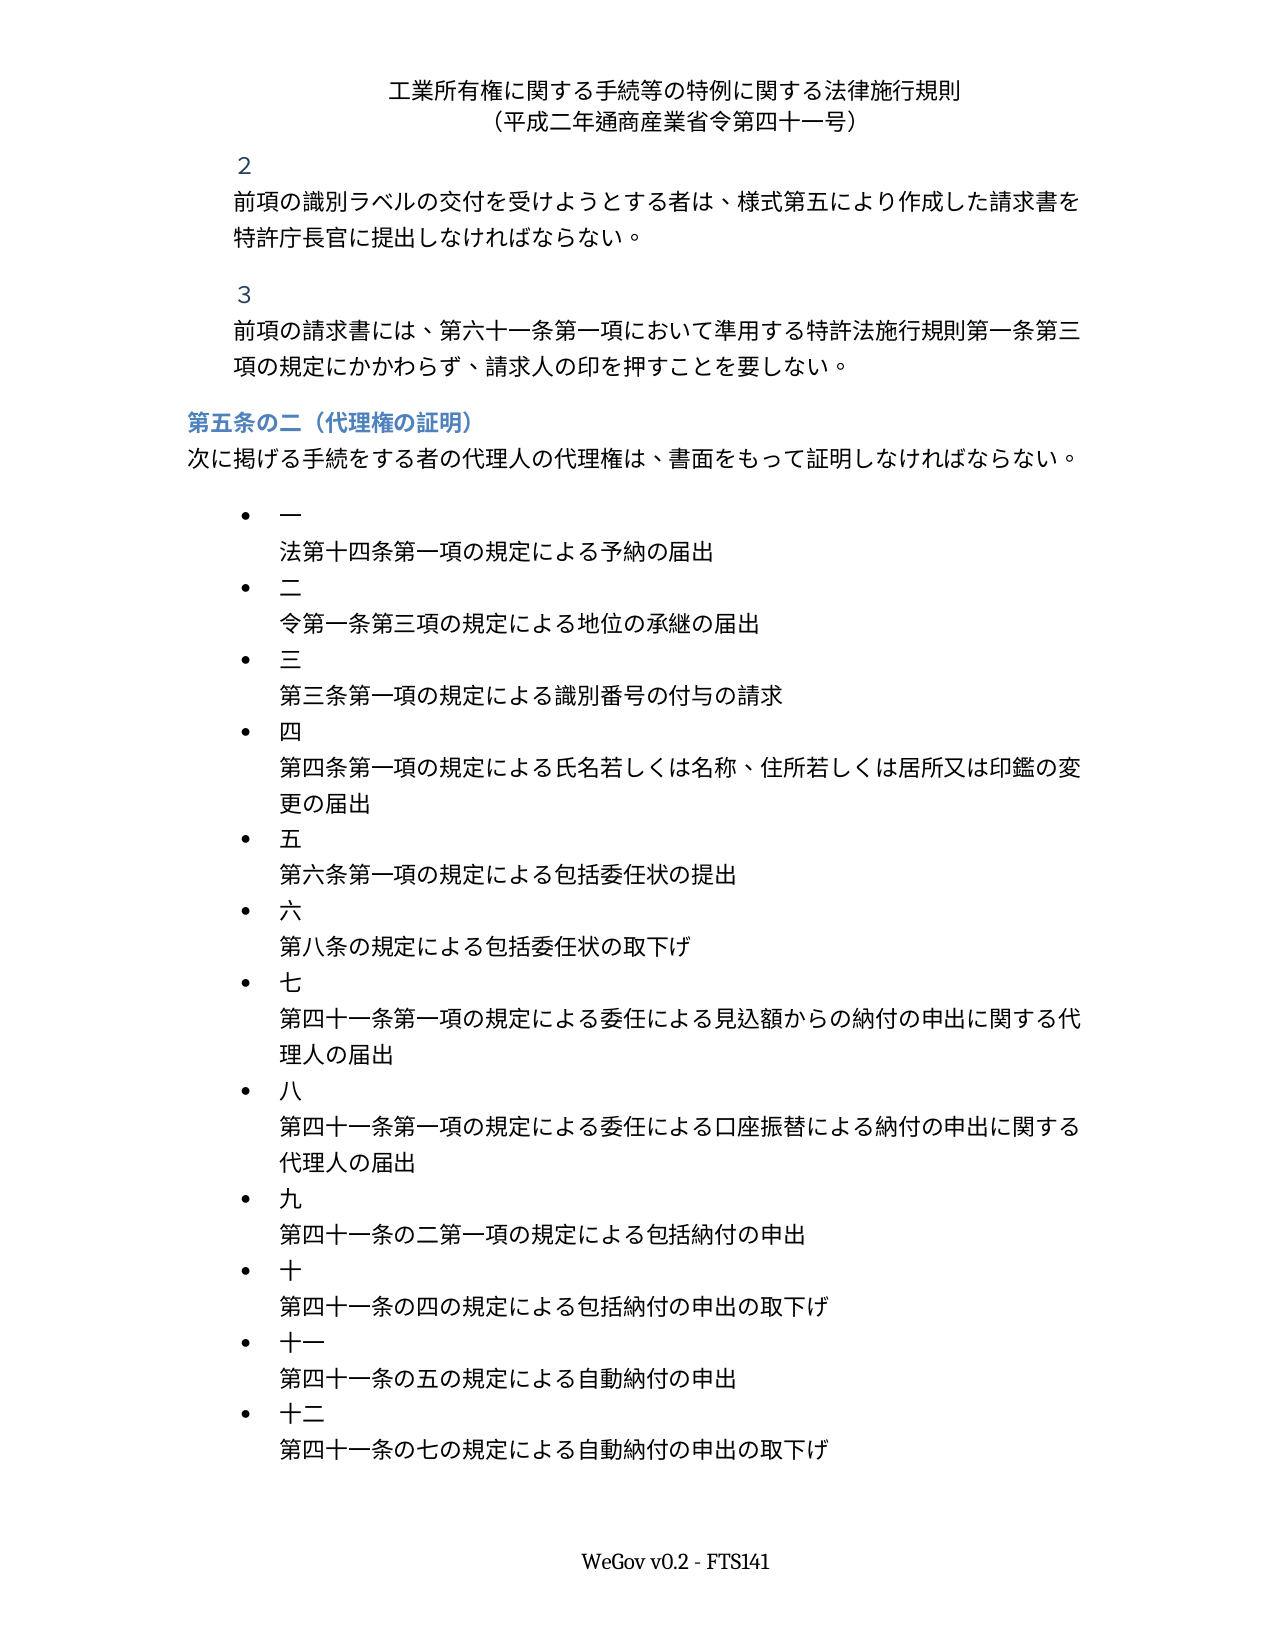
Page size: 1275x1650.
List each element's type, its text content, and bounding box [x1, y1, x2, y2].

list 七 第四十一条第一項の規定による委任による見込額からの納付の申出に関する代理人の届出 [242, 967, 1087, 1070]
text 前項の識別ラベルの交付を受けようとする者は、様式第五により作成した請求書を特許庁長官に提出しなければならない。 [233, 186, 1087, 253]
list 六 第八条の規定による包括委任状の取下げ [242, 895, 1087, 962]
list 二 令第一条第三項の規定による地位の承継の届出 [242, 572, 1087, 639]
subtitle 第五条の二（代理権の証明） [187, 407, 1087, 438]
subtitle ２ [233, 150, 1087, 181]
list 八 第四十一条第一項の規定による委任による口座振替による納付の申出に関する代理人の届出 [242, 1075, 1087, 1178]
list 五 第六条第一項の規定による包括委任状の提出 [242, 823, 1087, 891]
list 一 法第十四条第一項の規定による予納の届出 [242, 500, 1087, 567]
list 三 第三条第一項の規定による識別番号の付与の請求 [242, 644, 1087, 711]
list 九 第四十一条の二第一項の規定による包括納付の申出 [242, 1183, 1087, 1250]
text 前項の請求書には、第六十一条第一項において準用する特許法施行規則第一条第三項の規定にかかわらず、請求人の印を押すことを要しない。 [233, 314, 1087, 382]
list 十一 第四十一条の五の規定による自動納付の申出 [242, 1327, 1087, 1394]
list 十 第四十一条の四の規定による包括納付の申出の取下げ [242, 1255, 1087, 1322]
subtitle ３ [233, 279, 1087, 310]
text 次に掲げる手続をする者の代理人の代理権は、書面をもって証明しなければならない。 [187, 443, 1087, 474]
list 四 第四条第一項の規定による氏名若しくは名称、住所若しくは居所又は印鑑の変更の届出 [242, 716, 1087, 819]
list 十二 第四十一条の七の規定による自動納付の申出の取下げ [242, 1398, 1087, 1466]
